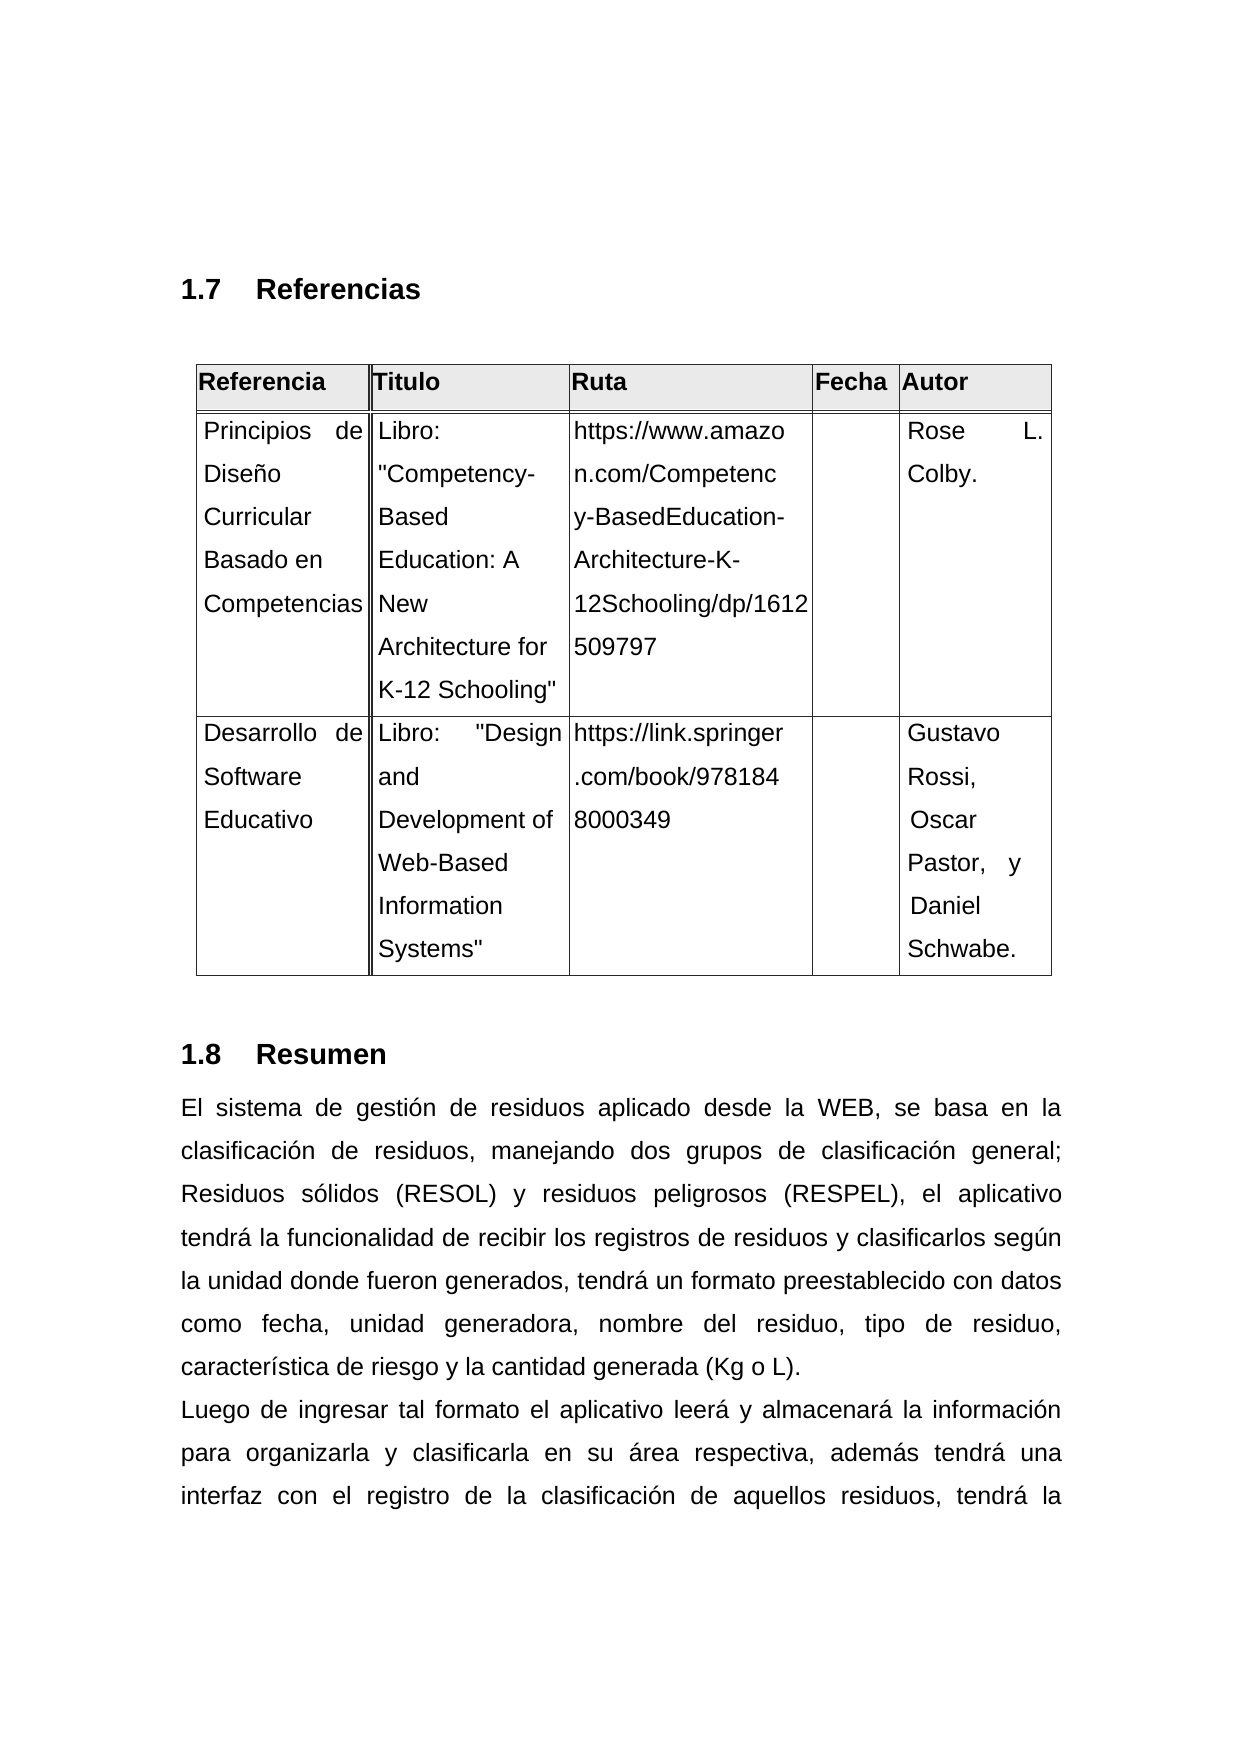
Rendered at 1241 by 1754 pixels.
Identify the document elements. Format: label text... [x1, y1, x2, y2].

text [181, 1395, 1063, 1510]
table_cell Principios de Diseño Curricular Basado en Competencias [197, 414, 368, 716]
table_cell Rose L. Colby. [900, 414, 1051, 716]
table_header Fecha [813, 365, 899, 409]
table_header Autor [900, 365, 1051, 409]
table_header Ruta [570, 365, 812, 409]
table_cell https://www.amazo n.com/Competenc y-BasedEducation- Architecture-K-12Schooling/dp/1612 509797 [570, 414, 812, 716]
table_header Referencia [197, 365, 368, 409]
table_cell Libro: "Design and Development of Web-Based Information Systems" [373, 717, 569, 975]
table_header Titulo [373, 365, 569, 409]
subtitle Referencias [181, 272, 1063, 305]
table_cell [813, 717, 899, 975]
table_cell Libro: "Competency- Based Education: A New Architecture for K-12 Schooling" [373, 414, 569, 716]
text El sistema de gestión de residuos aplicado desde la WEB, se basa en la clasificación de residuos, manejando dos grupos de clasificación general; Residuos sólidos (RESOL) y residuos peligrosos (RESPEL), el aplicativo tendrá la funcionalidad de recibir los registros de residuos y clasificarlos según la unidad donde fueron generados, tendrá un formato preestablecido con datos como fecha, unidad generadora, nombre del residuo, tipo de residuo, característica de riesgo y la cantidad generada (Kg o L). [181, 1093, 1063, 1381]
table_cell Gustavo Rossi, Oscar Pastor, y Daniel Schwabe. [900, 717, 1051, 975]
table_cell Desarrollo de Software Educativo [197, 717, 368, 975]
subtitle Resumen [181, 1037, 1063, 1070]
table_cell https://link.springer .com/book/978184 8000349 [570, 717, 812, 975]
table_cell [813, 414, 899, 716]
